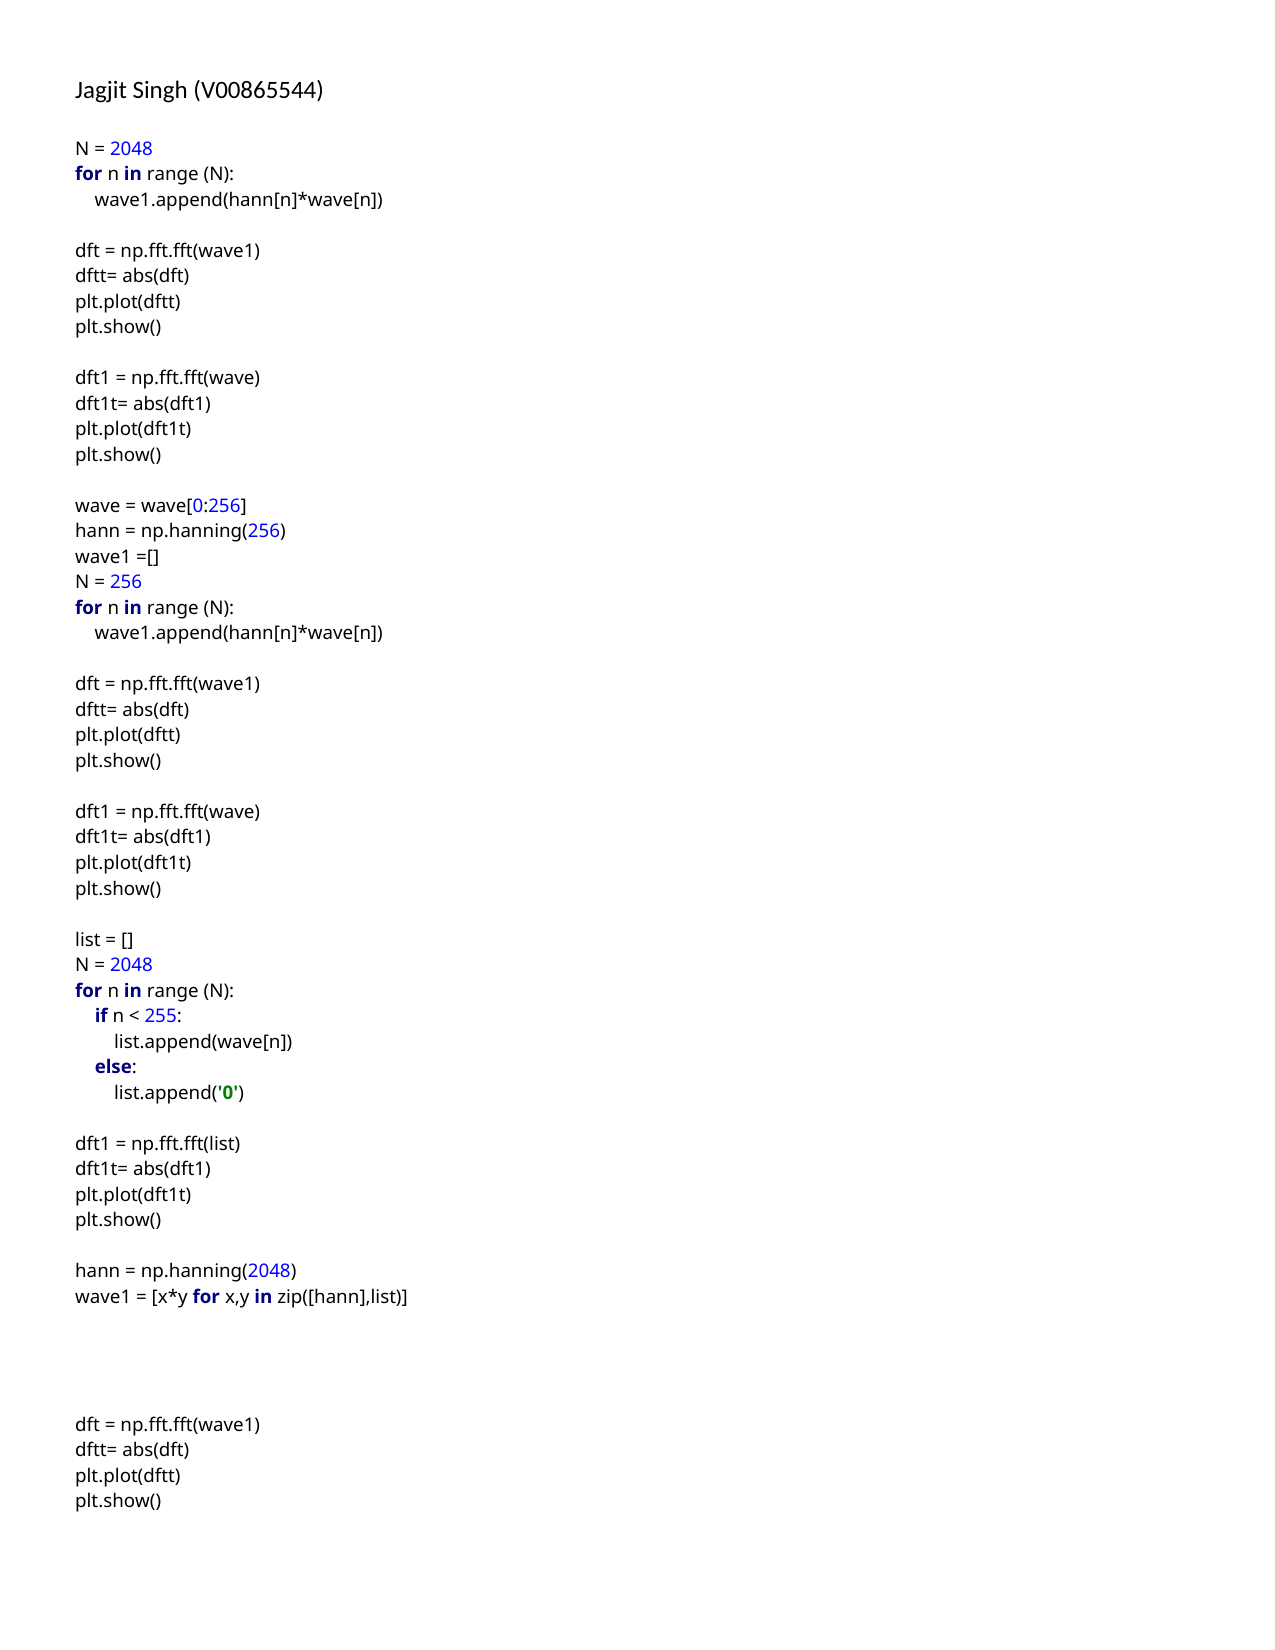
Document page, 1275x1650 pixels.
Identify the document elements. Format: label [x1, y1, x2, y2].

text [75, 135, 1200, 1513]
